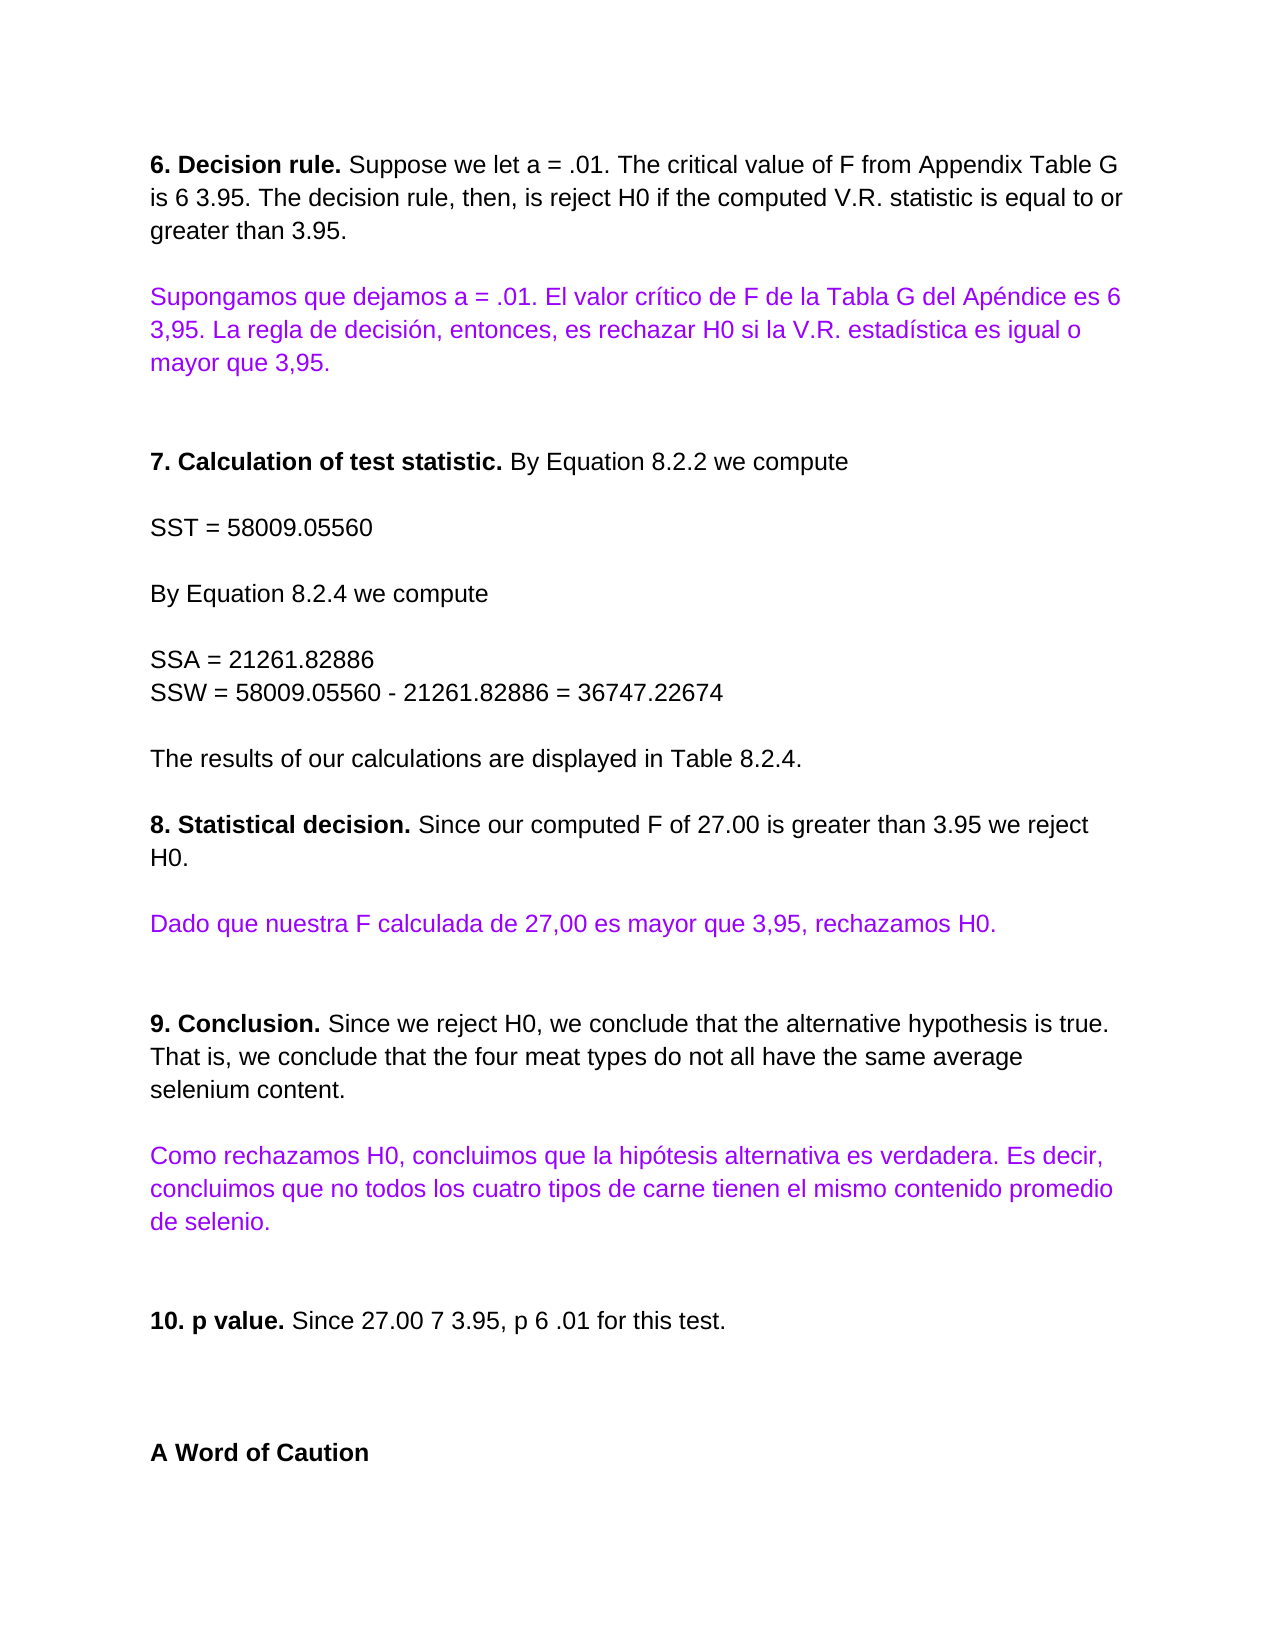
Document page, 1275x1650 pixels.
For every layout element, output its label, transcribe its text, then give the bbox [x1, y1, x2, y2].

text 9. Conclusion. Since we reject H0, we conclude that the alternative hypothesis is true. That is, we conclude that the four meat types do not all have the same average selenium content. [150, 1008, 1125, 1103]
text Como rechazamos H0, concluimos que la hipótesis alternativa es verdadera. Es decir, concluimos que no todos los cuatro tipos de carne tienen el mismo contenido promedio de selenio. [150, 1141, 1125, 1235]
text By Equation 8.2.4 we compute [150, 579, 1125, 608]
text 8. Statistical decision. Since our computed F of 27.00 is greater than 3.95 we reject H0. [150, 810, 1125, 872]
text 7. Calculation of test statistic. By Equation 8.2.2 we compute [150, 447, 1125, 476]
text SSW = 58009.05560 - 21261.82886 = 36747.22674 [150, 678, 1125, 707]
text SST = 58009.05560 [150, 513, 1125, 542]
text A Word of Caution [150, 1438, 1125, 1467]
text SSA = 21261.82886 [150, 645, 1125, 674]
text 10. p value. Since 27.00 7 3.95, p 6 .01 for this test. [150, 1306, 1125, 1334]
text Supongamos que dejamos a = .01. El valor crítico de F de la Tabla G del Apéndice es 6 3,95. La regla de decisión, entonces, es rechazar H0 si la V.R. estadística es igual o mayor que 3,95. [150, 282, 1125, 377]
text Dado que nuestra F calculada de 27,00 es mayor que 3,95, rechazamos H0. [150, 909, 1125, 938]
text The results of our calculations are displayed in Table 8.2.4. [150, 744, 1125, 773]
text 6. Decision rule. Suppose we let a = .01. The critical value of F from Appendix Table G is 6 3.95. The decision rule, then, is reject H0 if the computed V.R. statistic is equal to or greater than 3.95. [150, 150, 1125, 245]
